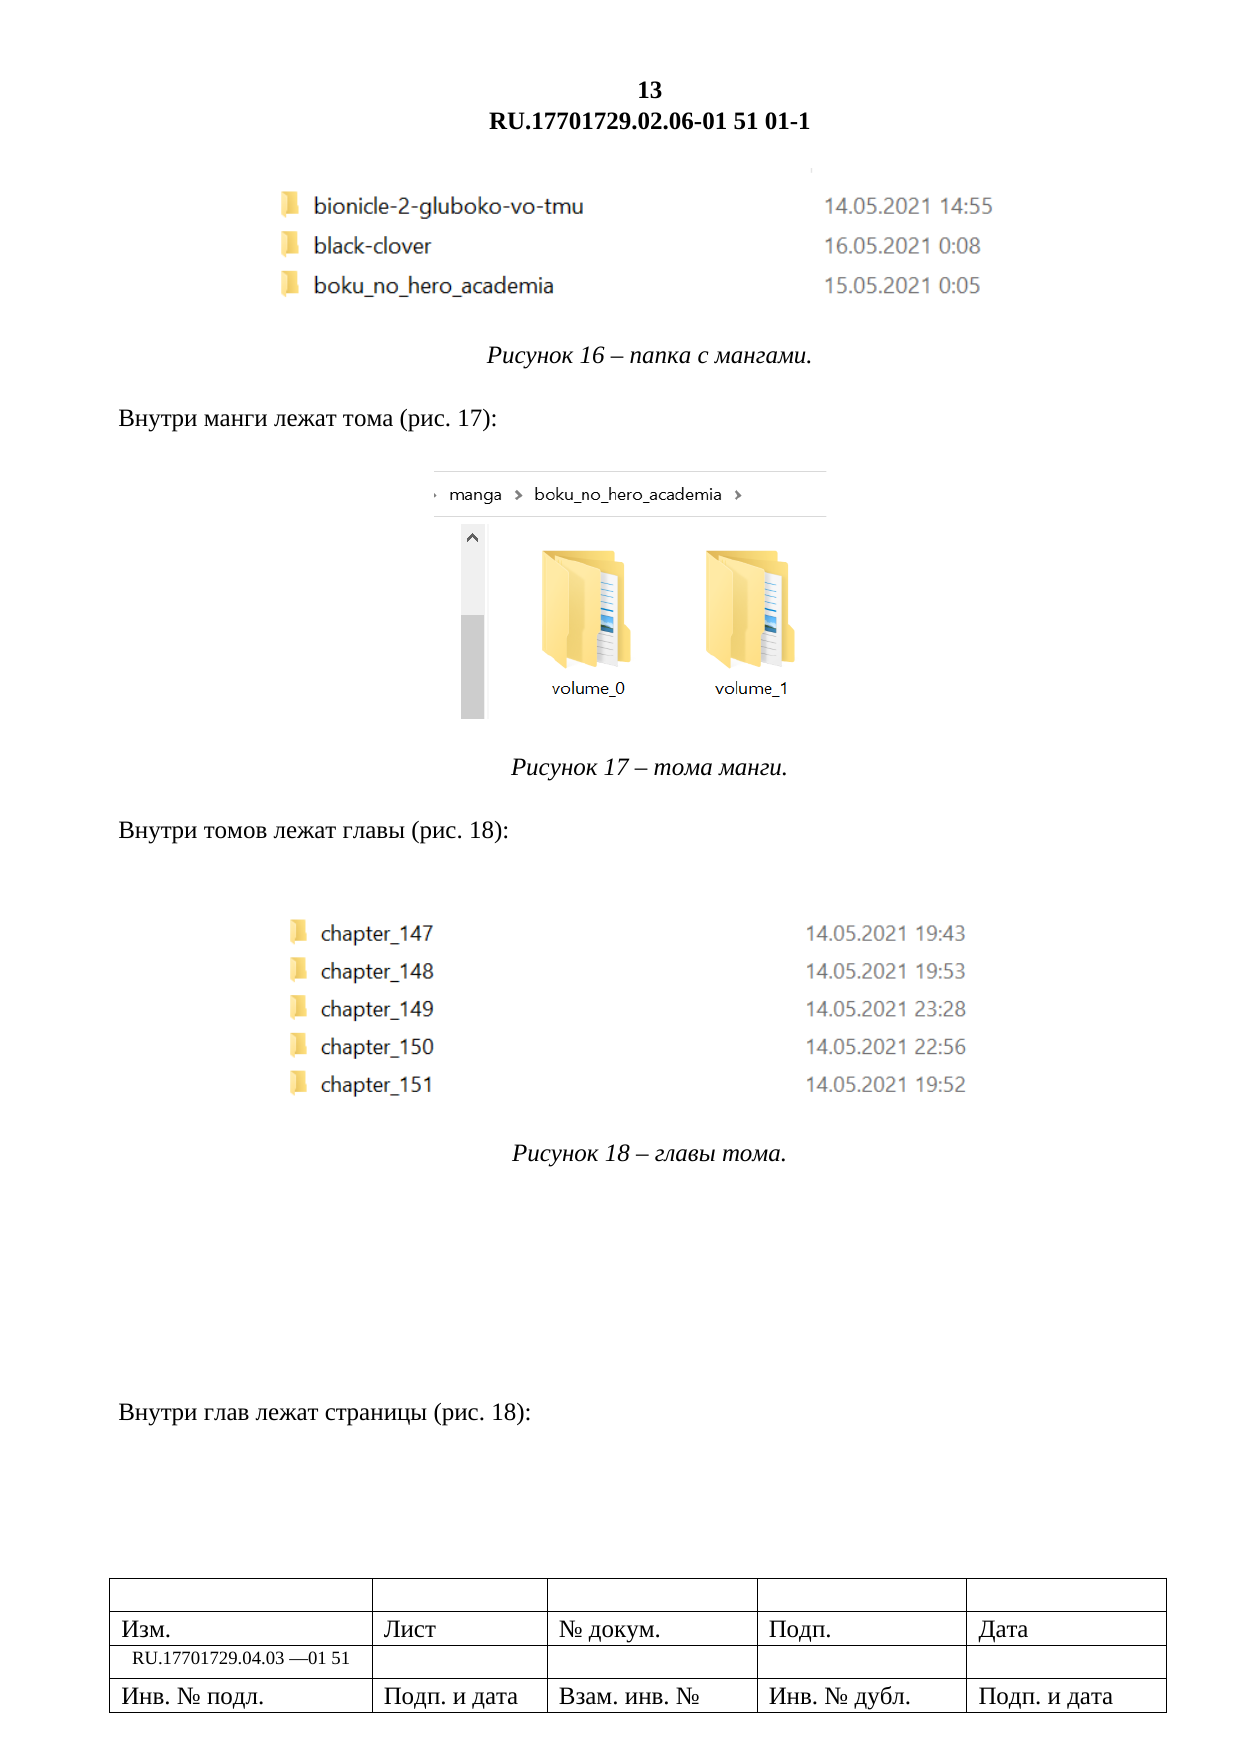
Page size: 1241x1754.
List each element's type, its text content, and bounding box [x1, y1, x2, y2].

picture [254, 168, 1007, 307]
text Внутри манги лежат тома (рис. 17): [118, 403, 1181, 432]
text Внутри томов лежат главы (рис. 18): [118, 815, 1181, 843]
picture [434, 466, 827, 719]
text Внутри глав лежат страницы (рис. 18): [118, 1397, 1181, 1426]
text Рисунок 16 – папка с мангами. [112, 340, 1187, 369]
text Рисунок 18 – главы тома. [112, 1138, 1187, 1167]
picture [282, 909, 978, 1105]
text Рисунок 17 – тома манги. [112, 752, 1187, 781]
